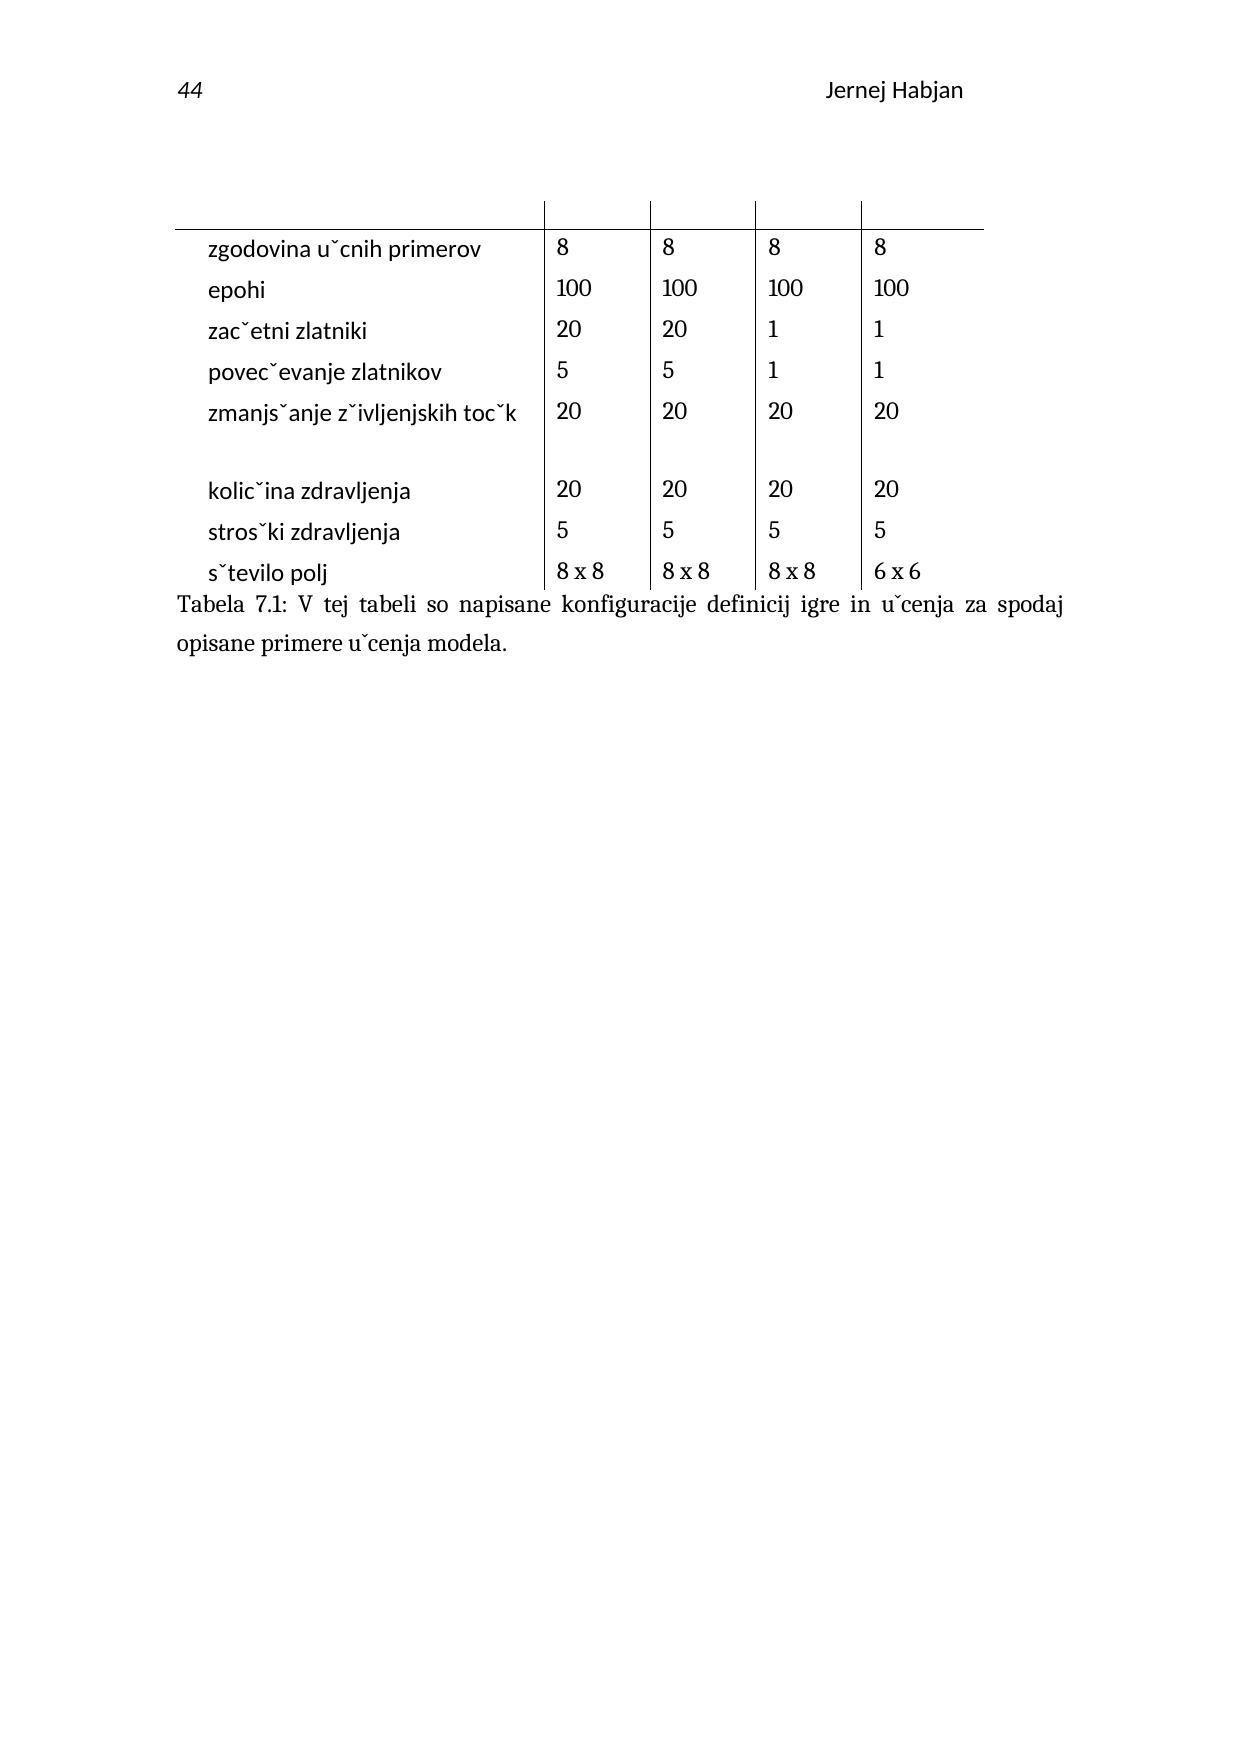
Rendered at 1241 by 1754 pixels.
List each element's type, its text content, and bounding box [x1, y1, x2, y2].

table_cell 100 [862, 266, 968, 307]
table_cell 5 [756, 508, 861, 549]
table_cell 20 [756, 467, 861, 508]
table_cell 8 [545, 201, 650, 266]
table_cell 20 [651, 467, 755, 508]
table_cell 20 [545, 467, 650, 508]
table_cell 6 x 6 [862, 549, 968, 589]
table_cell 1 [756, 307, 861, 348]
table_cell 20 [862, 467, 968, 508]
table_cell kolicˇina zdravljenja [196, 467, 544, 508]
table_cell 5 [862, 508, 968, 549]
table_cell zacˇetni zlatniki [196, 307, 544, 348]
table_cell 1 [862, 307, 968, 348]
table_cell 8 [862, 201, 968, 266]
table_cell 20 [545, 307, 650, 348]
table_cell 20 [862, 389, 968, 467]
table_cell 5 [651, 348, 755, 388]
table_cell 100 [756, 266, 861, 307]
table_cell 100 [651, 266, 755, 307]
table_cell 20 [756, 389, 861, 467]
table_cell 5 [651, 508, 755, 549]
table_cell 1 [862, 348, 968, 388]
table_cell zmanjsˇanje zˇivljenjskih tocˇk [196, 389, 544, 467]
table_cell 8 x 8 [545, 549, 650, 589]
table_cell 1 [756, 348, 861, 388]
table_cell strosˇki zdravljenja [196, 508, 544, 549]
table_cell zgodovina uˇcnih primerov [196, 201, 544, 266]
table_cell sˇtevilo polj [196, 549, 544, 589]
table_cell 8 [756, 201, 861, 266]
table_cell 8 x 8 [651, 549, 755, 589]
table_cell povecˇevanje zlatnikov [196, 348, 544, 388]
table_cell 5 [545, 508, 650, 549]
table_cell 5 [545, 348, 650, 388]
table_cell 8 x 8 [756, 549, 861, 589]
table_cell 20 [545, 389, 650, 467]
table_cell 20 [651, 307, 755, 348]
table_cell 20 [651, 389, 755, 467]
table_cell 8 [651, 201, 755, 266]
text Tabela 7.1: V tej tabeli so napisane konfiguracije definicij igre in uˇcenja za spodaj opisane primere uˇcenja modela. [177, 589, 1065, 658]
table_cell 100 [545, 266, 650, 307]
table_cell epohi [196, 266, 544, 307]
